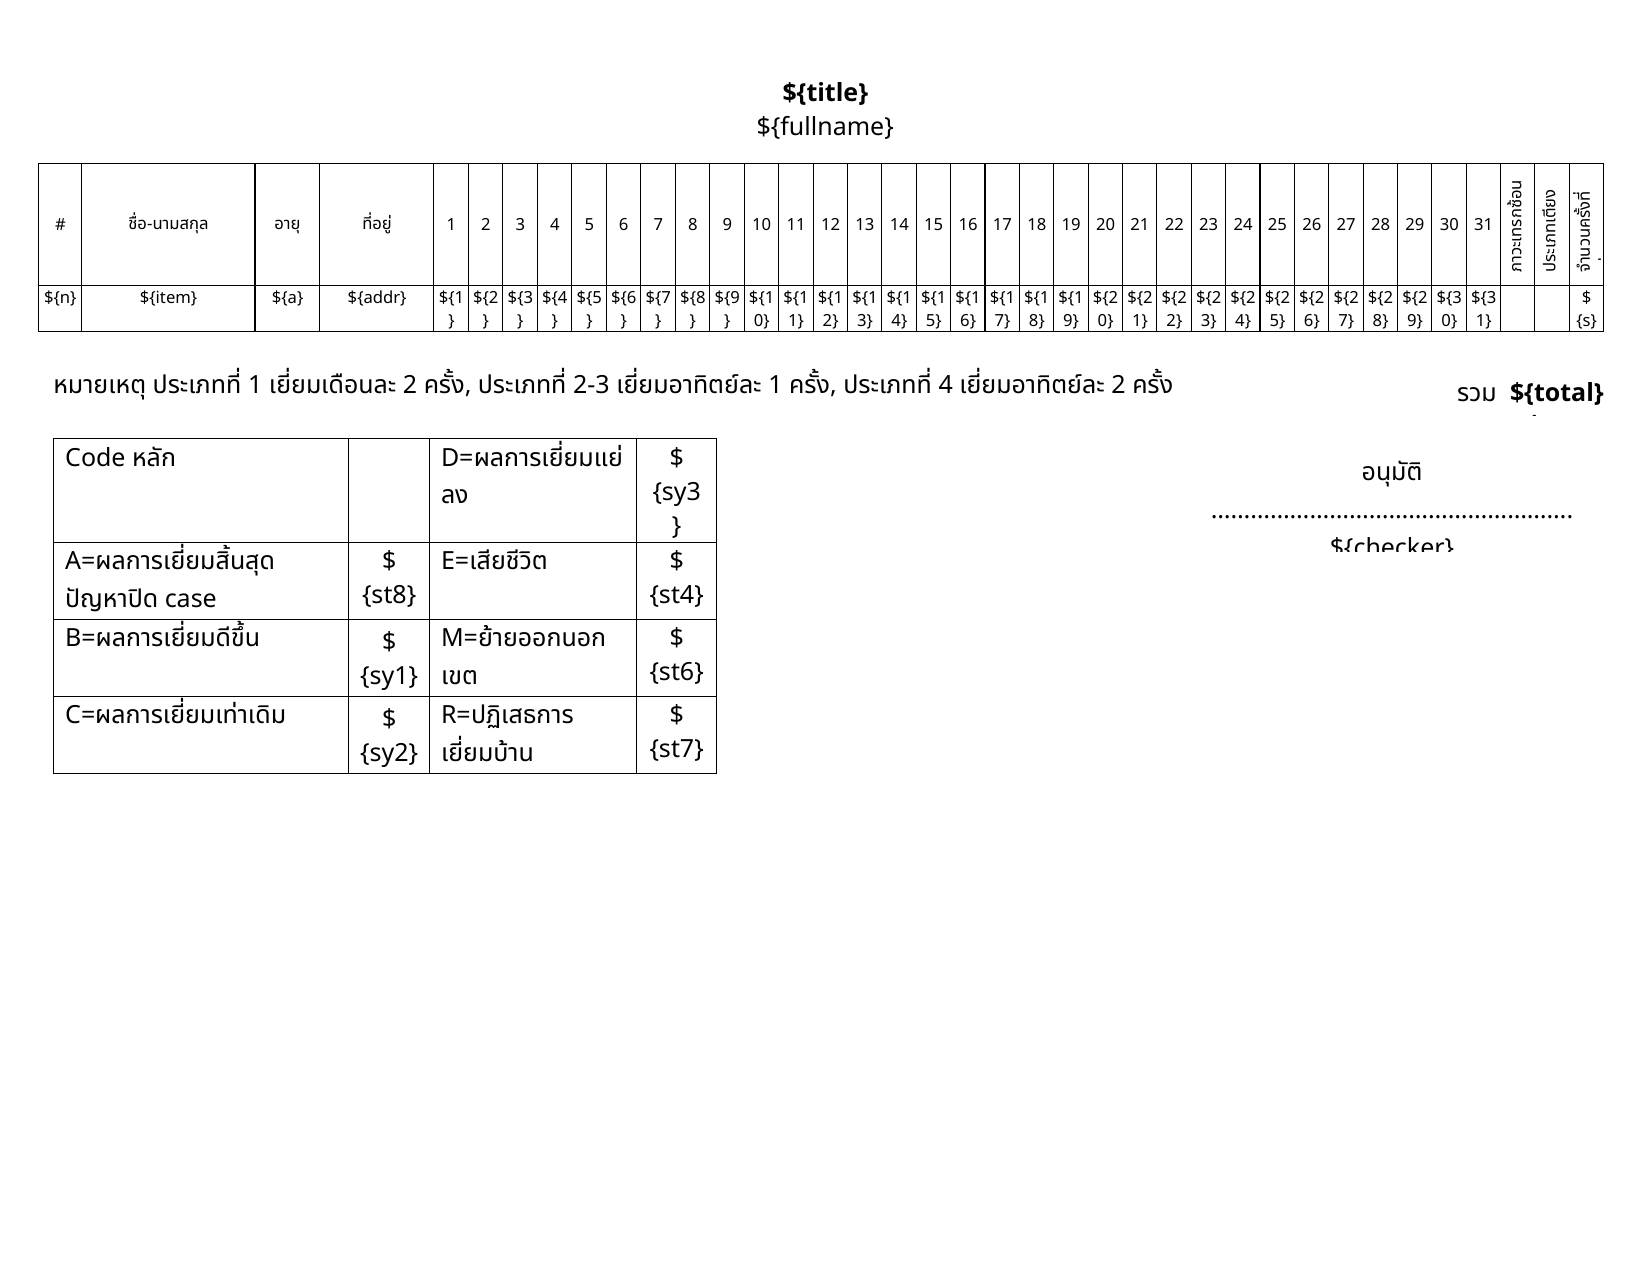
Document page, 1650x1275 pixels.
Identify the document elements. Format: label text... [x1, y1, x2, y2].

table_cell ${22} [1157, 286, 1191, 331]
table_cell ${st7} [637, 697, 716, 772]
table_header # [39, 164, 81, 285]
table_cell ${3} [503, 286, 537, 331]
table_cell ${25} [1261, 286, 1294, 331]
table_header 16 [951, 164, 984, 285]
table_cell ${29} [1398, 286, 1431, 331]
table_cell ${28} [1364, 286, 1397, 331]
table_header D=ผลการเยี่ยมแย่ลง [430, 439, 636, 542]
table_header ${sy3} [637, 439, 716, 542]
table_cell ${15} [917, 286, 950, 331]
table_cell ${st8} [349, 543, 429, 619]
table_header 20 [1089, 164, 1122, 285]
table_cell [1535, 286, 1569, 331]
table_cell ${item} [82, 286, 254, 331]
table_cell ${st4} [637, 543, 716, 619]
table_cell A=ผลการเยี่ยมสิ้นสุดปัญหาปิด case [54, 543, 348, 619]
table_cell ${19} [1054, 286, 1088, 331]
table_header 21 [1123, 164, 1156, 285]
table_cell ${24} [1226, 286, 1259, 331]
table_header ภาวะเทรกซ้อน [1501, 164, 1534, 285]
table_header 14 [882, 164, 916, 285]
table_cell ${4} [538, 286, 571, 331]
text ${title} [53, 75, 1597, 109]
table_header 17 [986, 164, 1019, 285]
table_cell M=ย้ายออกนอกเขต [430, 620, 636, 696]
table_header 1 [434, 164, 468, 285]
table_header ชื่อ-นามสกุล [82, 164, 254, 285]
table_header ที่อยู่ [320, 164, 433, 285]
table_header 12 [814, 164, 847, 285]
table_header 5 [572, 164, 606, 285]
table_cell ${sy2} [349, 697, 429, 772]
table_header 22 [1157, 164, 1191, 285]
table_header 24 [1226, 164, 1259, 285]
table_cell B=ผลการเยี่ยมดีขึ้น [54, 620, 348, 696]
table_header 23 [1192, 164, 1225, 285]
table_header 3 [503, 164, 537, 285]
table_header 11 [779, 164, 813, 285]
table_header 4 [538, 164, 571, 285]
table_header 13 [848, 164, 881, 285]
table_header 31 [1467, 164, 1500, 285]
table_cell E=เสียชีวิต [430, 543, 636, 619]
table_cell ${18} [1020, 286, 1053, 331]
table_header 19 [1054, 164, 1088, 285]
table_cell ${9} [710, 286, 744, 331]
table_header 25 [1261, 164, 1294, 285]
table_cell ${s} [1570, 286, 1603, 331]
table_cell C=ผลการเยี่ยมเท่าเดิม [54, 697, 348, 772]
table_header 2 [469, 164, 502, 285]
table_cell ${n} [39, 286, 81, 331]
table_cell ${st6} [637, 620, 716, 696]
table_header 9 [710, 164, 744, 285]
table_header อายุ [256, 164, 319, 285]
table_cell ${30} [1432, 286, 1466, 331]
table_cell ${7} [641, 286, 675, 331]
table_header 15 [917, 164, 950, 285]
table_header 10 [745, 164, 778, 285]
table_cell ${26} [1295, 286, 1328, 331]
table_cell ${31} [1467, 286, 1500, 331]
table_cell ${11} [779, 286, 813, 331]
table_cell ${13} [848, 286, 881, 331]
table_cell ${12} [814, 286, 847, 331]
table_header 18 [1020, 164, 1053, 285]
table_cell ${sy1} [349, 620, 429, 696]
table_cell ${23} [1192, 286, 1225, 331]
table_cell ${6} [607, 286, 640, 331]
table_cell R=ปฏิเสธการเยี่ยมบ้าน [430, 697, 636, 772]
table_header จำนวนครั้งที่เยี่ยม [1570, 164, 1603, 285]
table_header 7 [641, 164, 675, 285]
table_cell ${16} [951, 286, 984, 331]
table_cell ${5} [572, 286, 606, 331]
table_header [349, 439, 429, 542]
table_cell [1501, 286, 1534, 331]
table_cell ${8} [676, 286, 709, 331]
table_cell ${a} [256, 286, 319, 331]
table_cell ${10} [745, 286, 778, 331]
table_cell ${20} [1089, 286, 1122, 331]
table_cell ${1} [434, 286, 468, 331]
table_header 28 [1364, 164, 1397, 285]
table_header 6 [607, 164, 640, 285]
table_cell ${addr} [320, 286, 433, 331]
table_header 30 [1432, 164, 1466, 285]
table_header 26 [1295, 164, 1328, 285]
table_cell ${2} [469, 286, 502, 331]
table_header 27 [1329, 164, 1363, 285]
text ${fullname} [53, 109, 1597, 143]
table_header 8 [676, 164, 709, 285]
table_cell ${17} [986, 286, 1019, 331]
table_cell ${21} [1123, 286, 1156, 331]
text หมายเหตุ ประเภทที่ 1 เยี่ยมเดือนละ 2 ครั้ง, ประเภทที่ 2-3 เยี่ยมอาทิตย์ละ 1 ครั้ง, ประเภทที่ 4 เยี่ยมอาทิตย์ละ 2 ครั้ง [53, 366, 1597, 404]
table_header Code หลัก [54, 439, 348, 542]
table_header 29 [1398, 164, 1431, 285]
table_cell ${14} [882, 286, 916, 331]
table_header ประเภทเตียง [1535, 164, 1569, 285]
table_cell ${27} [1329, 286, 1363, 331]
